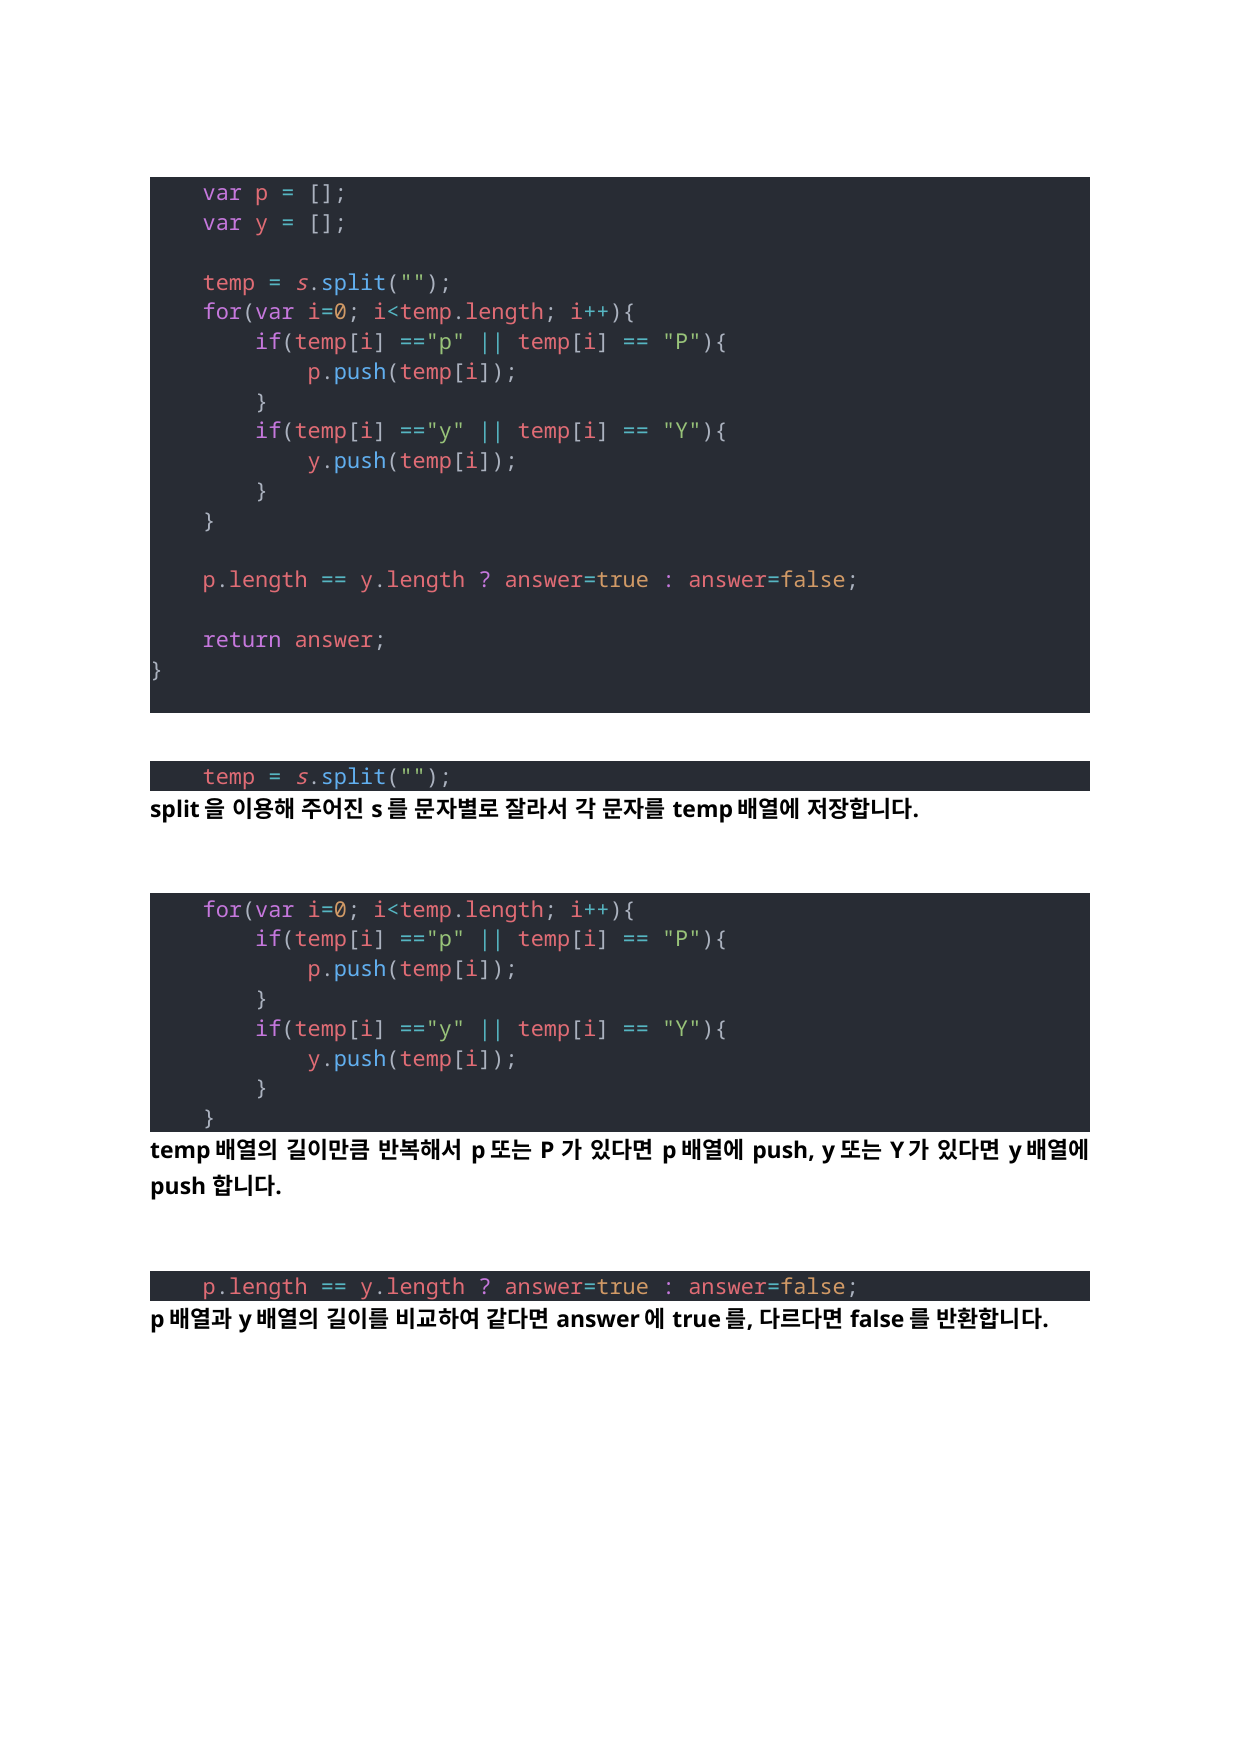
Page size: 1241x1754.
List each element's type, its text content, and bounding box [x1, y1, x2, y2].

text } [150, 1102, 1090, 1132]
text } [150, 386, 1090, 416]
text var y = []; [150, 207, 1090, 237]
text if(temp[i] =="p" || temp[i] == "P"){ [150, 326, 1090, 356]
text p.length == y.length ? answer=true : answer=false; [150, 564, 1090, 594]
text } [150, 654, 1090, 684]
text temp = s.split(""); [150, 761, 1090, 791]
text p.length == y.length ? answer=true : answer=false; [150, 1271, 1090, 1301]
text p배열과 y배열의 길이를 비교하여 같다면 answer에 true를, 다르다면 false를 반환합니다. [150, 1301, 1090, 1334]
text } [150, 475, 1090, 505]
text } [150, 505, 1090, 535]
text } [150, 983, 1090, 1013]
text for(var i=0; i<temp.length; i++){ [150, 296, 1090, 326]
text for(var i=0; i<temp.length; i++){ [150, 893, 1090, 923]
text y.push(temp[i]); [150, 445, 1090, 475]
text if(temp[i] =="p" || temp[i] == "P"){ [150, 923, 1090, 953]
text temp = s.split(""); [150, 267, 1090, 296]
text p.push(temp[i]); [150, 356, 1090, 386]
text y.push(temp[i]); [150, 1042, 1090, 1072]
text if(temp[i] =="y" || temp[i] == "Y"){ [150, 1013, 1090, 1042]
text return answer; [150, 624, 1090, 654]
text var p = []; [150, 177, 1090, 207]
text temp배열의 길이만큼 반복해서 p또는 P 가 있다면 p배열에 push, y또는 Y가 있다면 y배열에 push 합니다. [150, 1132, 1090, 1201]
text } [150, 1072, 1090, 1102]
text split을 이용해 주어진 s를 문자별로 잘라서 각 문자를 temp배열에 저장합니다. [150, 791, 1090, 824]
text if(temp[i] =="y" || temp[i] == "Y"){ [150, 416, 1090, 445]
text p.push(temp[i]); [150, 953, 1090, 983]
